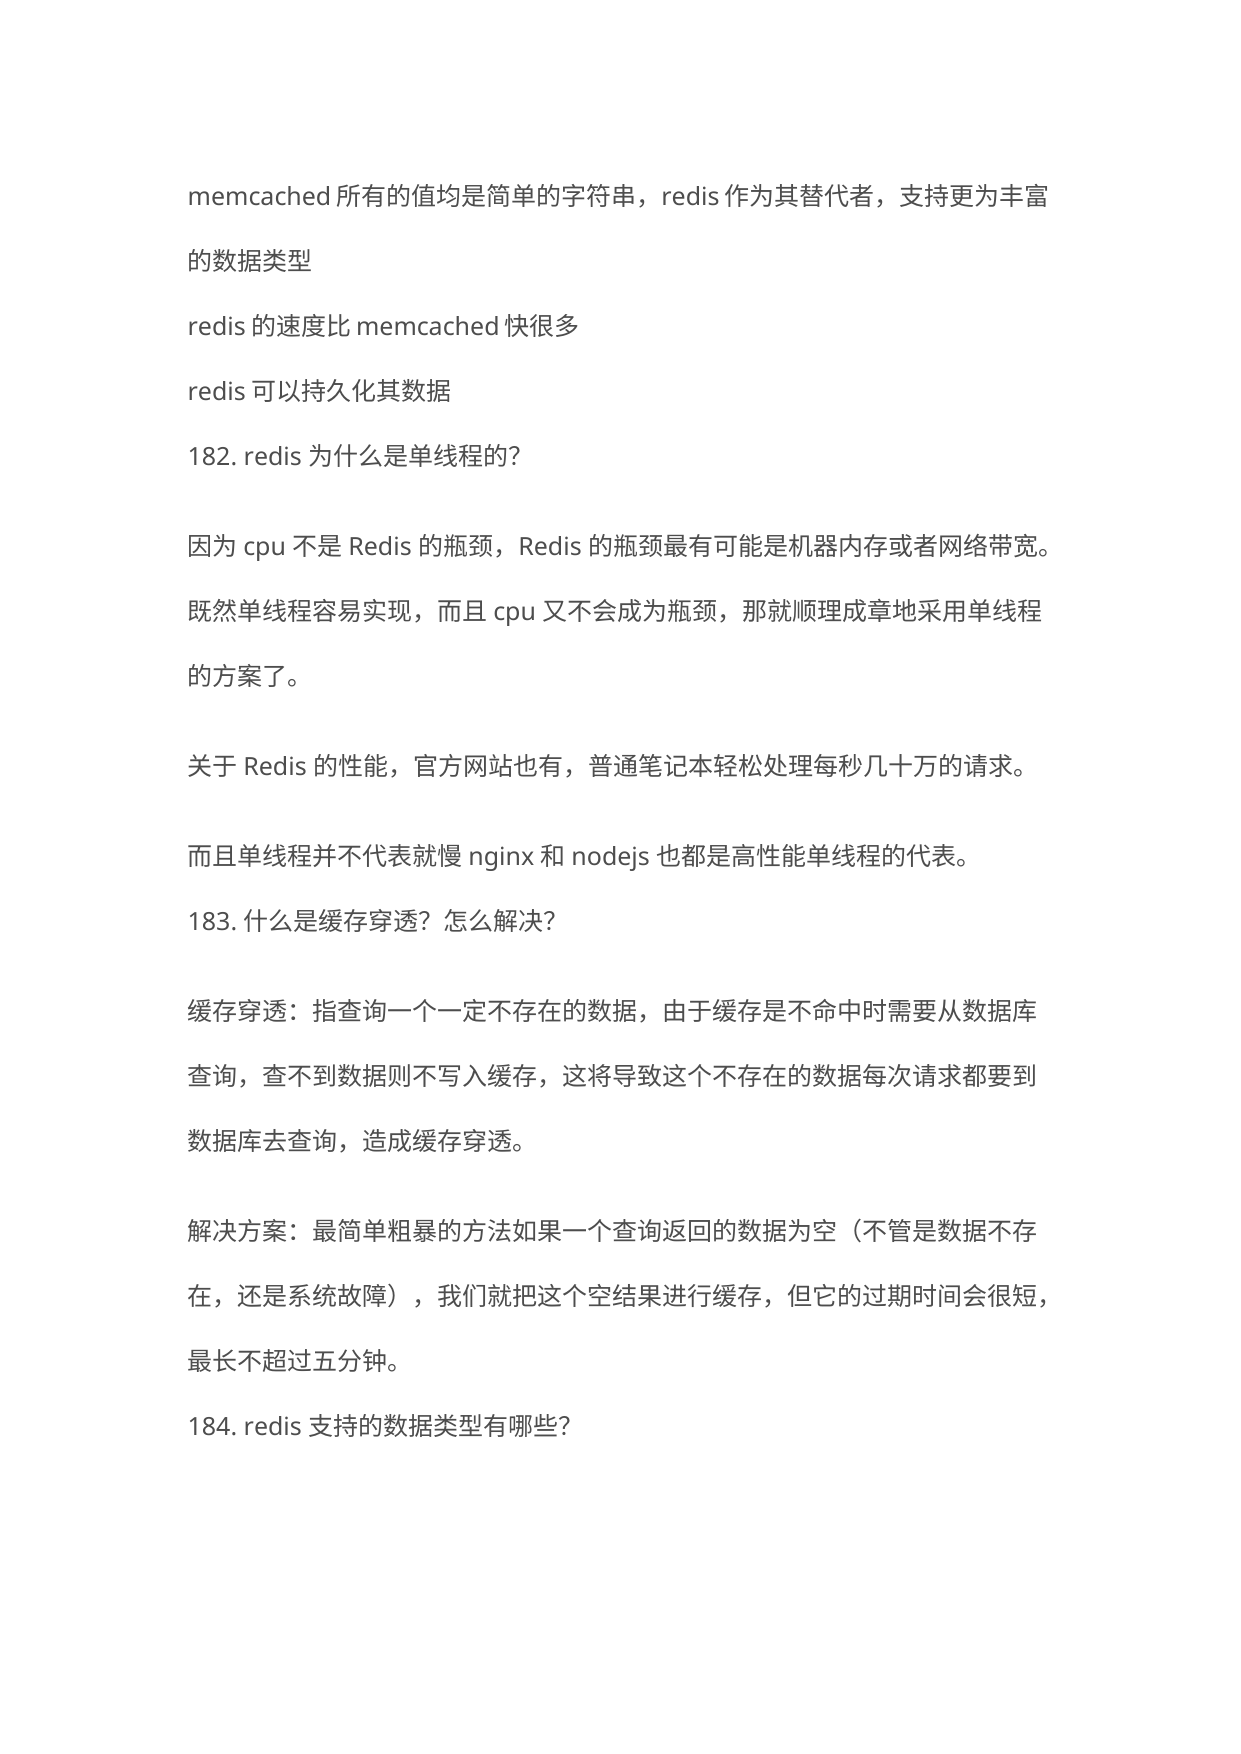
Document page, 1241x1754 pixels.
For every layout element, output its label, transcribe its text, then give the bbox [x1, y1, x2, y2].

text 而且单线程并不代表就慢 nginx 和 nodejs 也都是高性能单线程的代表。 183. 什么是缓存穿透？怎么解决？ [187, 822, 1053, 952]
text 因为 cpu 不是 Redis 的瓶颈，Redis 的瓶颈最有可能是机器内存或者网络带宽。既然单线程容易实现，而且 cpu 又不会成为瓶颈，那就顺理成章地采用单线程的方案了。 [187, 512, 1053, 707]
text memcached所有的值均是简单的字符串，redis作为其替代者，支持更为丰富的数据类型 redis的速度比memcached快很多 redis可以持久化其数据 182. redis 为什么是单线程的？ [187, 162, 1053, 487]
text 缓存穿透：指查询一个一定不存在的数据，由于缓存是不命中时需要从数据库查询，查不到数据则不写入缓存，这将导致这个不存在的数据每次请求都要到数据库去查询，造成缓存穿透。 [187, 977, 1053, 1172]
text 解决方案：最简单粗暴的方法如果一个查询返回的数据为空（不管是数据不存在，还是系统故障），我们就把这个空结果进行缓存，但它的过期时间会很短，最长不超过五分钟。 184. redis 支持的数据类型有哪些？ [187, 1197, 1053, 1457]
text 关于 Redis 的性能，官方网站也有，普通笔记本轻松处理每秒几十万的请求。 [187, 732, 1053, 797]
